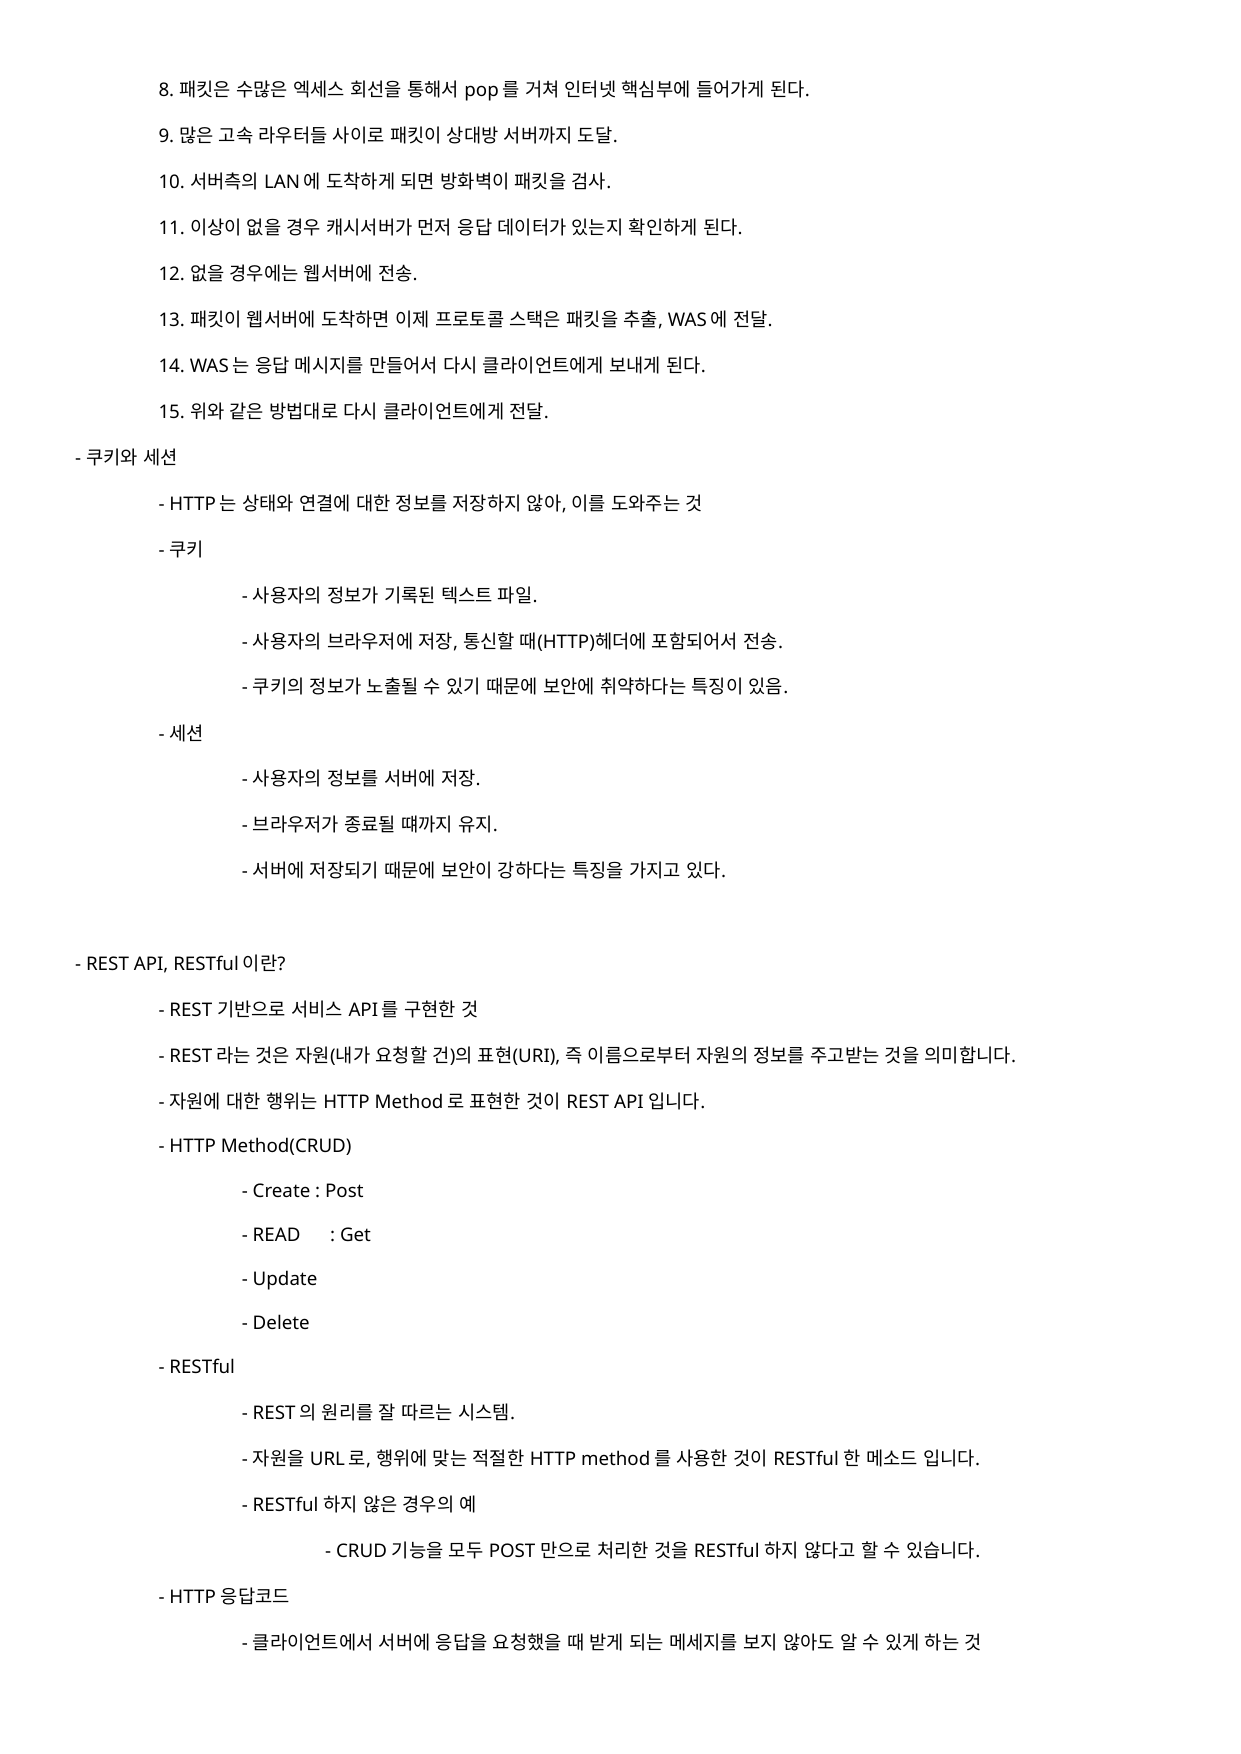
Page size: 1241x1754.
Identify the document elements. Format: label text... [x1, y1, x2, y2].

text - READ : Get [75, 1221, 1165, 1247]
text - RESTful 하지 않은 경우의 예 [75, 1489, 1165, 1517]
text 10. 서버측의 LAN에 도착하게 되면 방화벽이 패킷을 검사. [75, 167, 1165, 194]
text - RESTful [75, 1353, 1165, 1379]
text - 쿠키 [75, 534, 1165, 562]
text - HTTP는 상태와 연결에 대한 정보를 저장하지 않아, 이를 도와주는 것 [75, 488, 1165, 516]
text - CRUD 기능을 모두 POST 만으로 처리한 것을 RESTful 하지 않다고 할 수 있습니다. [75, 1536, 1165, 1563]
text 11. 이상이 없을 경우 캐시서버가 먼저 응답 데이터가 있는지 확인하게 된다. [75, 213, 1165, 240]
text - 자원에 대한 행위는 HTTP Method로 표현한 것이 REST API 입니다. [75, 1087, 1165, 1114]
text 12. 없을 경우에는 웹서버에 전송. [75, 259, 1165, 286]
text - Create : Post [75, 1177, 1165, 1202]
text - Update [75, 1265, 1165, 1291]
text - REST API, RESTful이란? [75, 949, 1165, 976]
text - HTTP 응답코드 [75, 1581, 1165, 1609]
text 8. 패킷은 수많은 엑세스 회선을 통해서 pop를 거쳐 인터넷 핵심부에 들어가게 된다. [75, 75, 1165, 102]
text - REST 기반으로 서비스 API를 구현한 것 [75, 995, 1165, 1022]
text - REST의 원리를 잘 따르는 시스템. [75, 1398, 1165, 1425]
text - 서버에 저장되기 때문에 보안이 강하다는 특징을 가지고 있다. [75, 856, 1165, 883]
text - 쿠키와 세션 [75, 442, 1165, 470]
text 14. WAS는 응답 메시지를 만들어서 다시 클라이언트에게 보내게 된다. [75, 351, 1165, 378]
text - 세션 [75, 718, 1165, 745]
text - 자원을 URL로, 행위에 맞는 적절한 HTTP method를 사용한 것이 RESTful 한 메소드 입니다. [75, 1444, 1165, 1471]
text - 클라이언트에서 서버에 응답을 요청했을 때 받게 되는 메세지를 보지 않아도 알 수 있게 하는 것 [75, 1627, 1165, 1654]
text - REST라는 것은 자원(내가 요청할 건)의 표현(URI), 즉 이름으로부터 자원의 정보를 주고받는 것을 의미합니다. [75, 1041, 1165, 1068]
text - 사용자의 정보가 기록된 텍스트 파일. [75, 580, 1165, 607]
text - HTTP Method(CRUD) [75, 1133, 1165, 1158]
text - 쿠키의 정보가 노출될 수 있기 때문에 보안에 취약하다는 특징이 있음. [75, 672, 1165, 699]
text - 사용자의 브라우저에 저장, 통신할 때(HTTP)헤더에 포함되어서 전송. [75, 626, 1165, 653]
text - Delete [75, 1309, 1165, 1335]
text 15. 위와 같은 방법대로 다시 클라이언트에게 전달. [75, 397, 1165, 424]
text 13. 패킷이 웹서버에 도착하면 이제 프로토콜 스택은 패킷을 추출, WAS에 전달. [75, 305, 1165, 332]
text - 브라우저가 종료될 떄까지 유지. [75, 810, 1165, 837]
text 9. 많은 고속 라우터들 사이로 패킷이 상대방 서버까지 도달. [75, 121, 1165, 148]
text - 사용자의 정보를 서버에 저장. [75, 764, 1165, 791]
